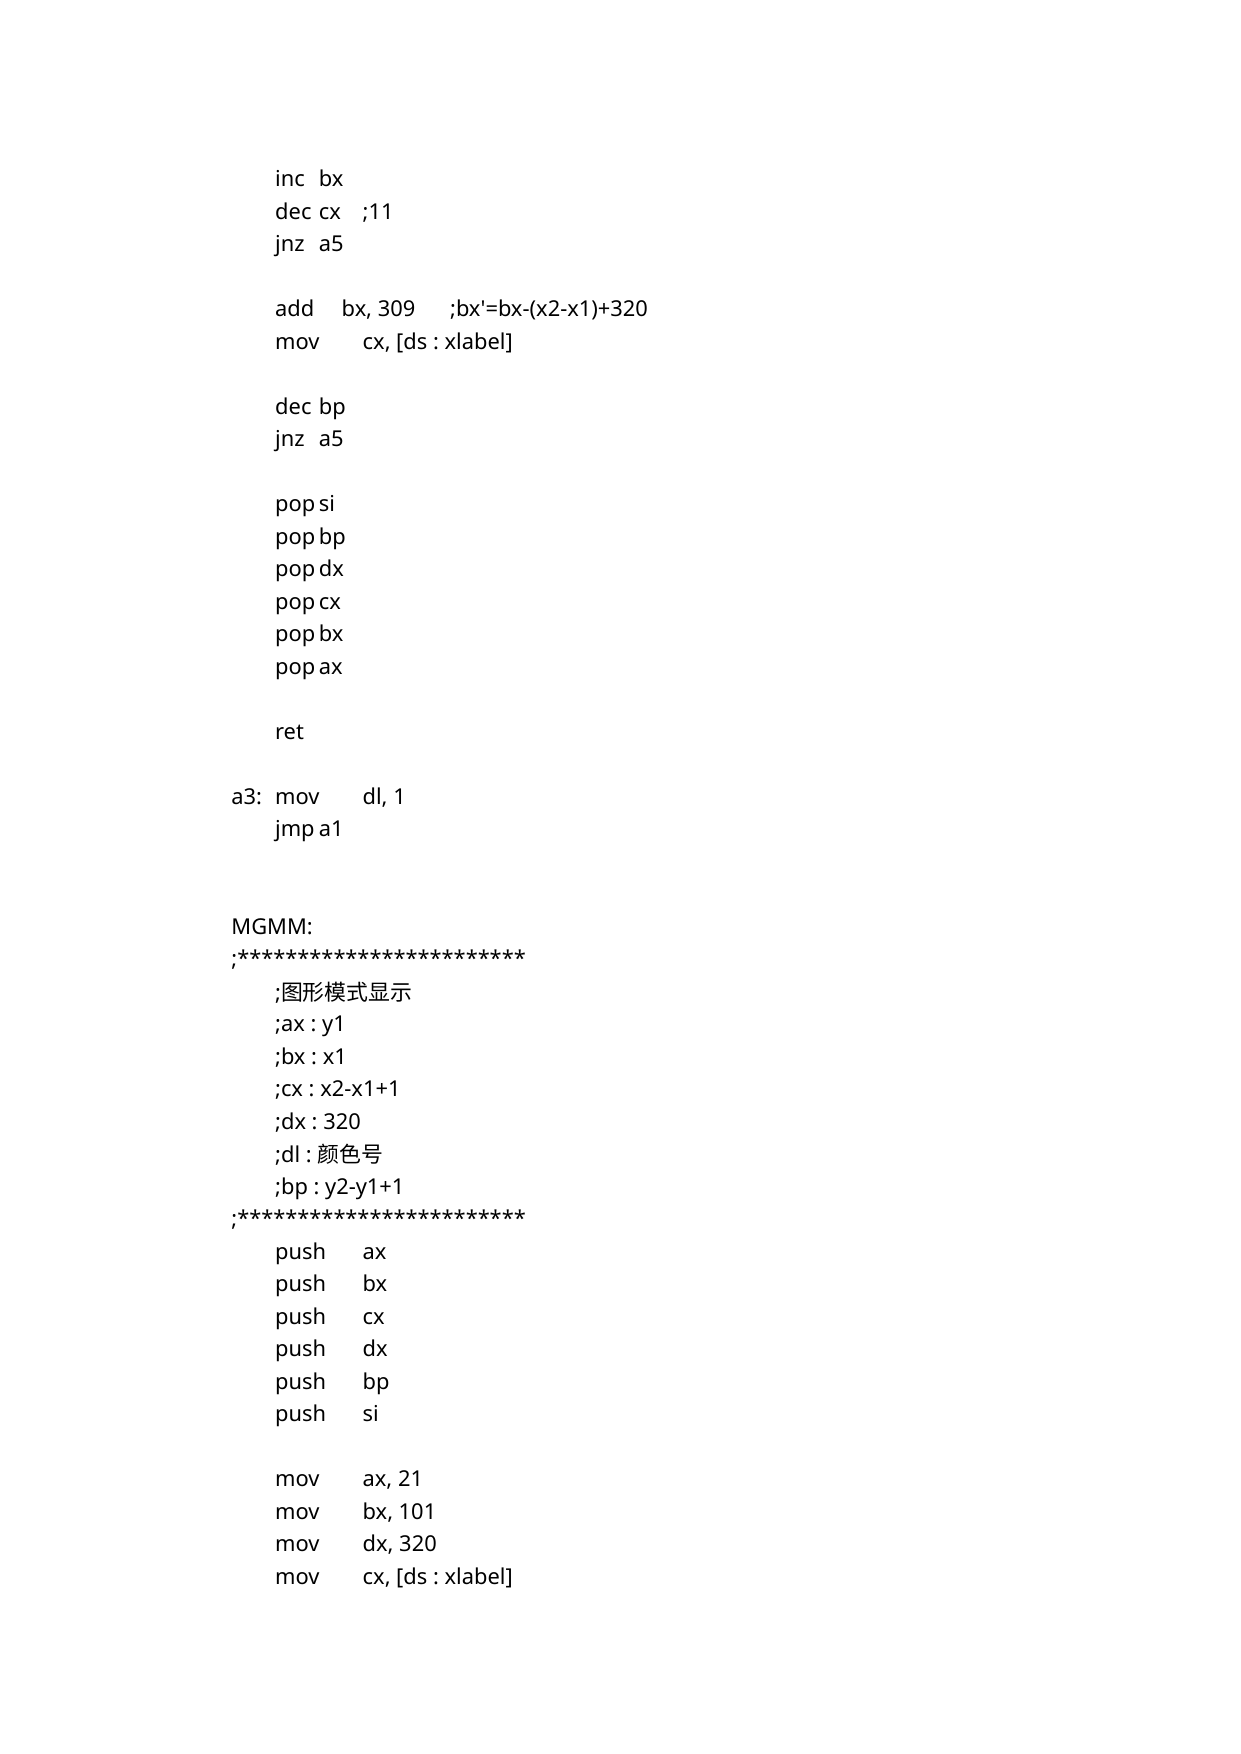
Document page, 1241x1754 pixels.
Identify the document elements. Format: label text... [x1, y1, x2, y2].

text mov cx, [ds : xlabel] [187, 1559, 1053, 1592]
text ;dl : 颜色号 [187, 1137, 1053, 1169]
text pop cx [187, 584, 1053, 617]
text inc bx [187, 162, 1053, 194]
text jnz a5 [187, 227, 1053, 259]
text mov ax, 21 [187, 1462, 1053, 1494]
text ;bx : x1 [187, 1039, 1053, 1072]
text ;图形模式显示 [187, 974, 1053, 1007]
text pop bp [187, 519, 1053, 552]
text ;cx : x2-x1+1 [187, 1072, 1053, 1104]
text dec bp [187, 389, 1053, 422]
text MGMM: [187, 909, 1053, 942]
text ;ax : y1 [187, 1007, 1053, 1039]
text push ax [187, 1234, 1053, 1267]
text push cx [187, 1299, 1053, 1332]
text jnz a5 [187, 422, 1053, 454]
text jmp a1 [187, 812, 1053, 844]
text push bp [187, 1364, 1053, 1397]
text ;dx : 320 [187, 1104, 1053, 1137]
text ;************************ [187, 1202, 1053, 1234]
text ret [187, 714, 1053, 747]
text mov bx, 101 [187, 1494, 1053, 1527]
text dec cx ;11 [187, 194, 1053, 227]
text pop dx [187, 552, 1053, 584]
text pop si [187, 487, 1053, 519]
text push si [187, 1397, 1053, 1429]
text pop ax [187, 649, 1053, 682]
text push bx [187, 1267, 1053, 1299]
text push dx [187, 1332, 1053, 1364]
text ;************************ [187, 942, 1053, 974]
text pop bx [187, 617, 1053, 649]
text mov dx, 320 [187, 1527, 1053, 1559]
text a3: mov dl, 1 [187, 779, 1053, 812]
text mov cx, [ds : xlabel] [187, 324, 1053, 357]
text ;bp : y2-y1+1 [187, 1169, 1053, 1202]
text add bx, 309 ;bx'=bx-(x2-x1)+320 [187, 292, 1053, 324]
